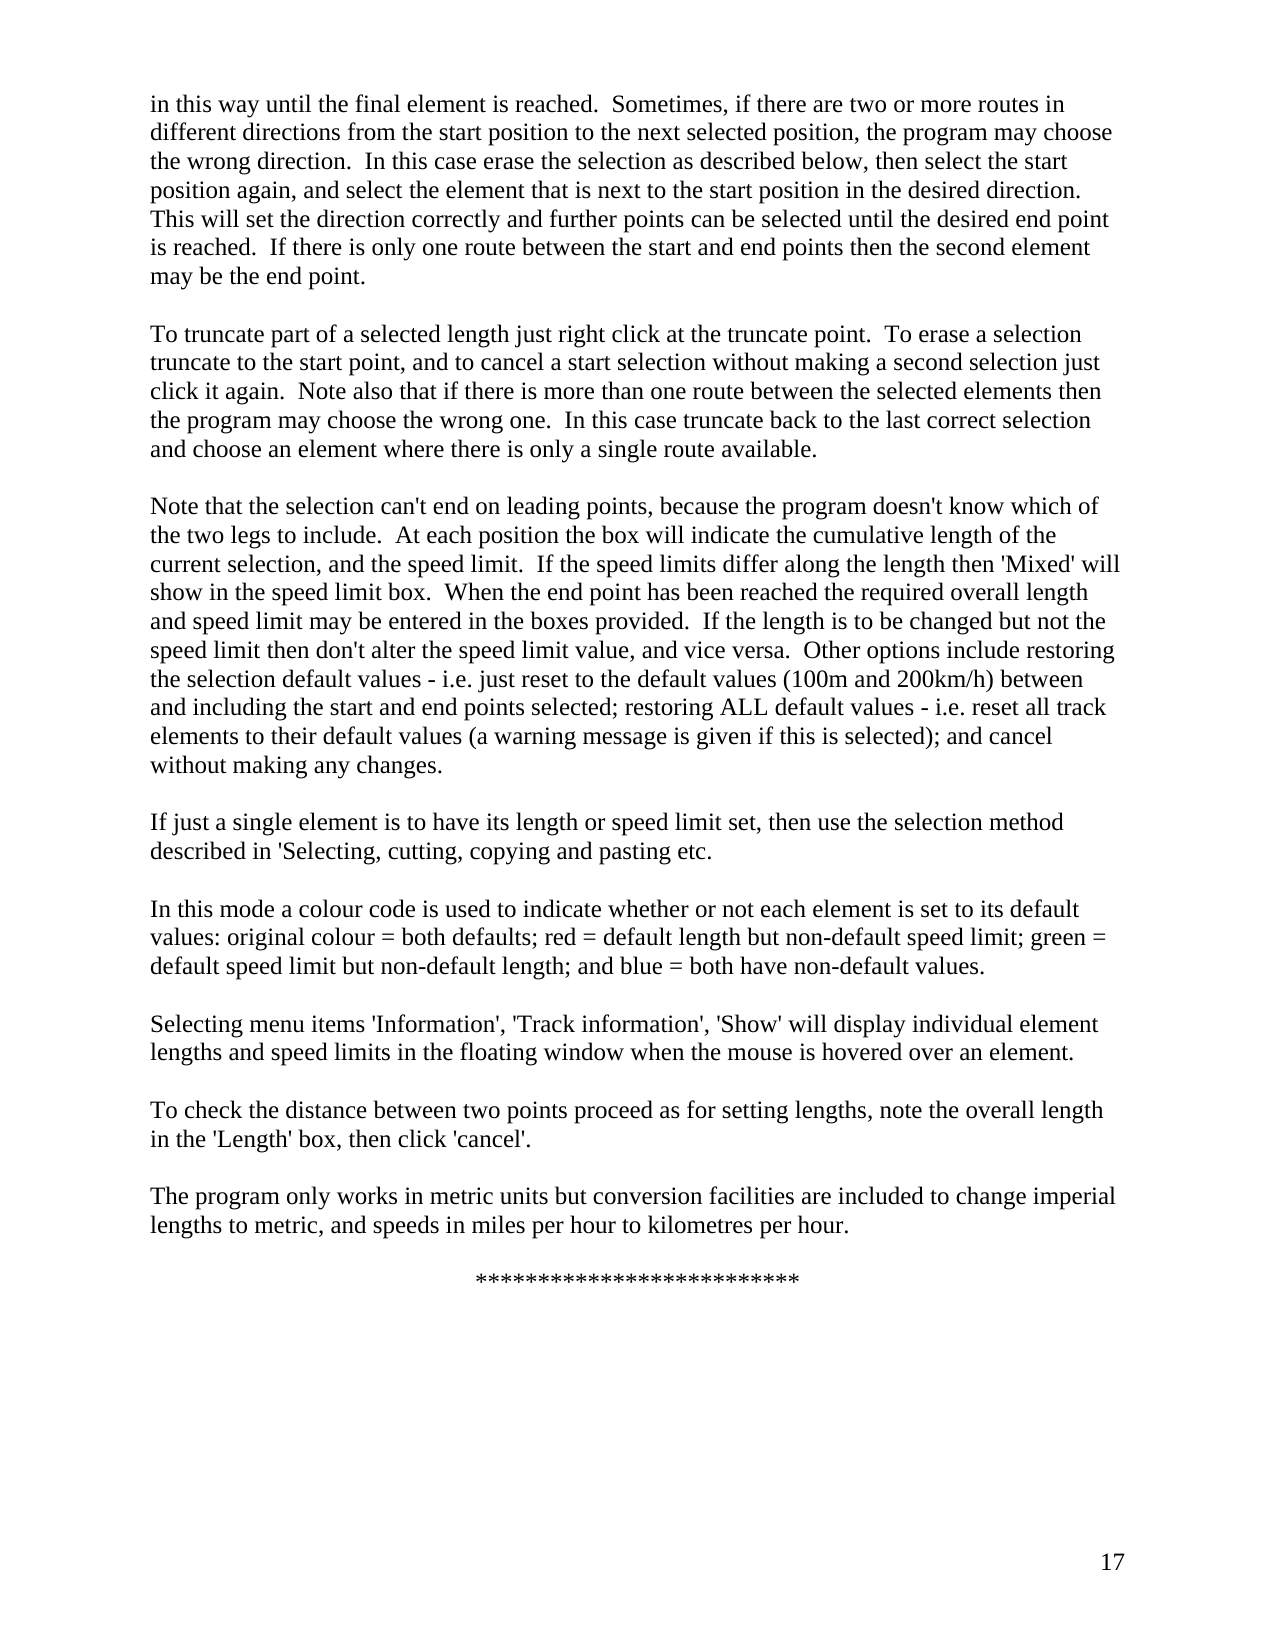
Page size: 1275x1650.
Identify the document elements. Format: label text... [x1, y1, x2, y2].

text If just a single element is to have its length or speed limit set, then use the selection method described in 'Selecting, cutting, copying and pasting etc. [150, 807, 1125, 865]
text ************************** [150, 1267, 1125, 1296]
text To truncate part of a selected length just right click at the truncate point. To erase a selection truncate to the start point, and to cancel a start selection without making a second selection just click it again. Note also that if there is more than one route between the selected elements then the program may choose the wrong one. In this case truncate back to the last correct selection and choose an element where there is only a single route available. [150, 319, 1125, 462]
text The program only works in metric units but conversion facilities are included to change imperial lengths to metric, and speeds in miles per hour to kilometres per hour. [150, 1181, 1125, 1239]
text In this mode a colour code is used to indicate whether or not each element is set to its default values: original colour = both defaults; red = default length but non-default speed limit; green = default speed limit but non-default length; and blue = both have non-default values. [150, 894, 1125, 980]
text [150, 89, 1125, 290]
text Selecting menu items 'Information', 'Track information', 'Show' will display individual element lengths and speed limits in the floating window when the mouse is hovered over an element. [150, 1009, 1125, 1066]
text To check the distance between two points proceed as for setting lengths, note the overall length in the 'Length' box, then click 'cancel'. [150, 1095, 1125, 1152]
text Note that the selection can't end on leading points, because the program doesn't know which of the two legs to include. At each position the box will indicate the cumulative length of the current selection, and the speed limit. If the speed limits differ along the length then 'Mixed' will show in the speed limit box. When the end point has been reached the required overall length and speed limit may be entered in the boxes provided. If the length is to be changed but not the speed limit then don't alter the speed limit value, and vice versa. Other options include restoring the selection default values - i.e. just reset to the default values (100m and 200km/h) between and including the start and end points selected; restoring ALL default values - i.e. reset all track elements to their default values (a warning message is given if this is selected); and cancel without making any changes. [150, 491, 1125, 779]
